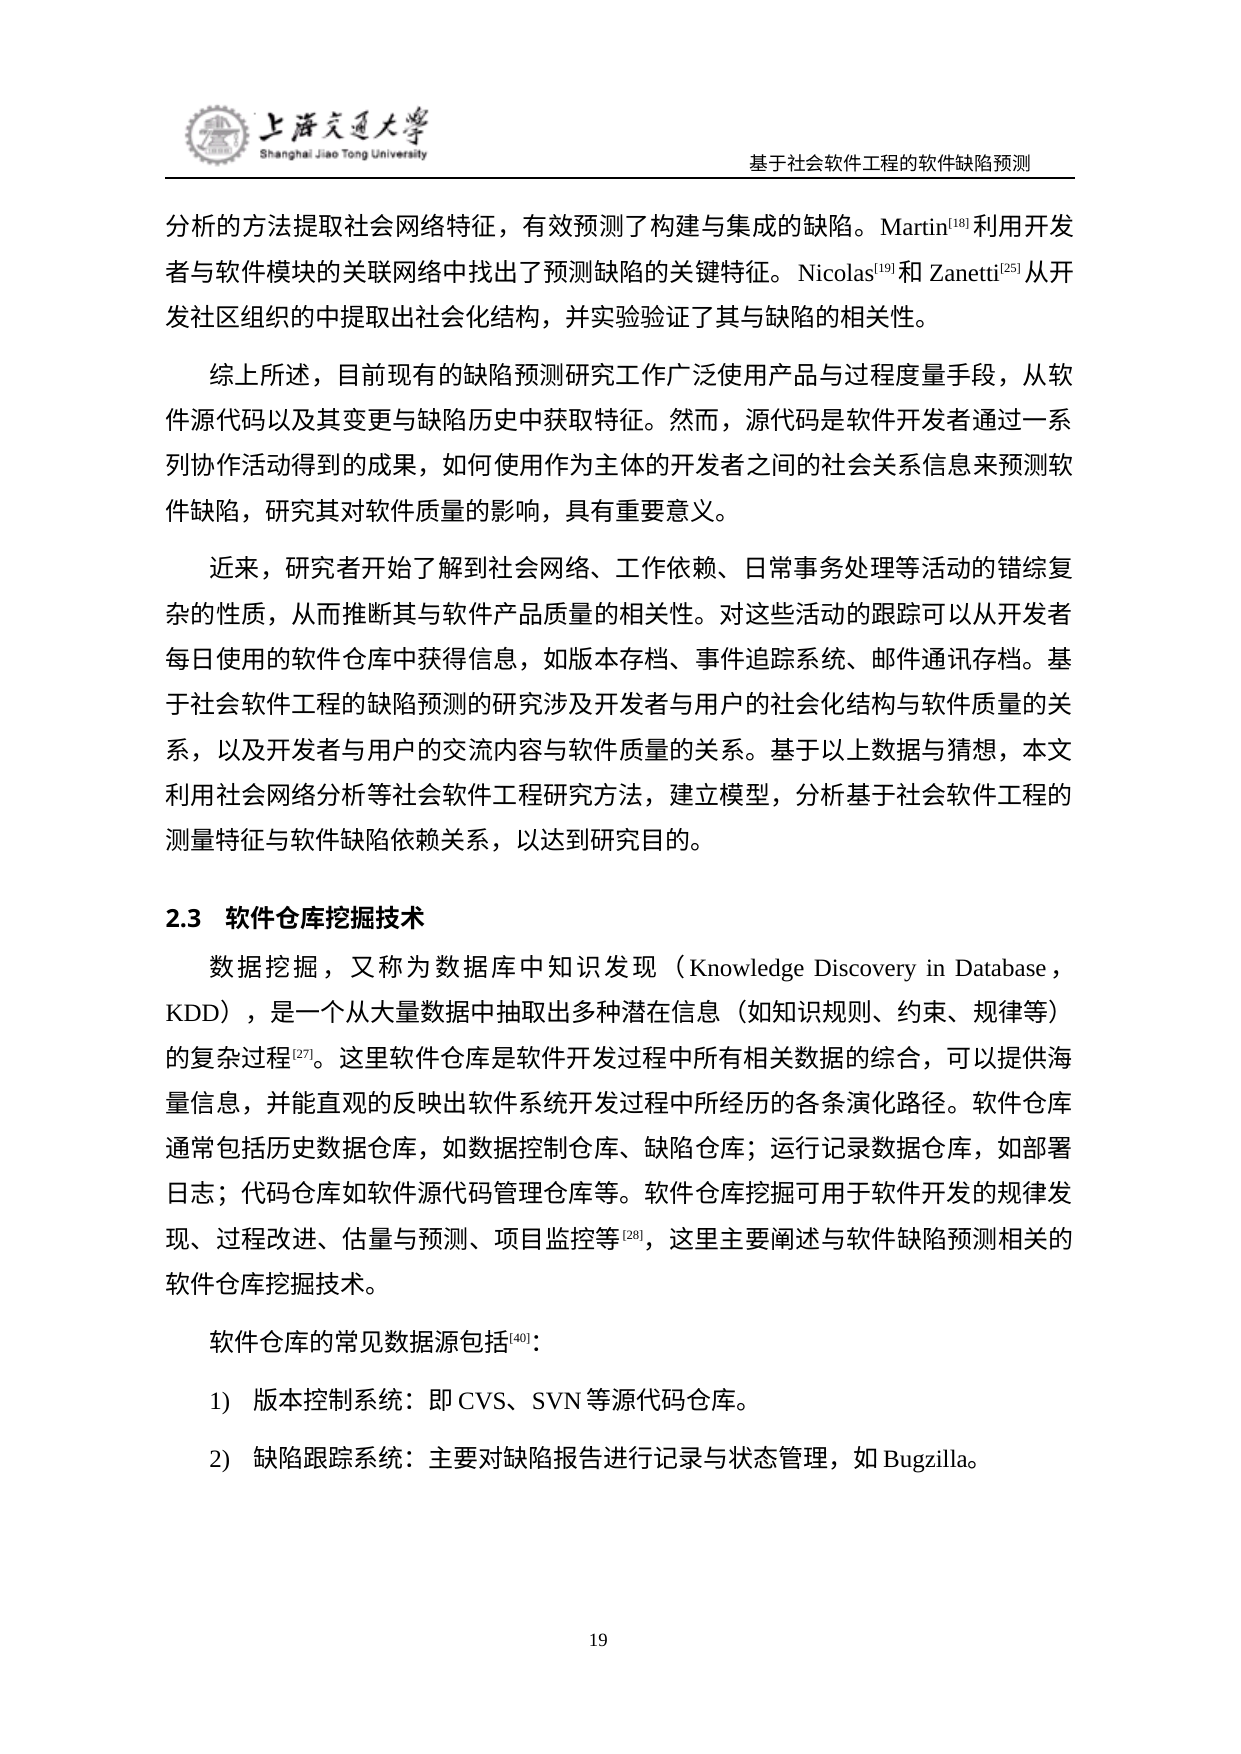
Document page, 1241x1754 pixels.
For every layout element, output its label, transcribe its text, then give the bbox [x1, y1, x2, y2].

text 数据挖掘，又称为数据库中知识发现（Knowledge Discovery in Database， KDD），是一个从大量数据中抽取出多种潜在信息（如知识规则、约束、规律等）的复杂过程[27]。这里软件仓库是软件开发过程中所有相关数据的综合，可以提供海量信息，并能直观的反映出软件系统开发过程中所经历的各条演化路径。软件仓库通常包括历史数据仓库，如数据控制仓库、缺陷仓库；运行记录数据仓库，如部署日志；代码仓库如软件源代码管理仓库等。软件仓库挖掘可用于软件开发的规律发现、过程改进、估量与预测、项目监控等[28]，这里主要阐述与软件缺陷预测相关的软件仓库挖掘技术。 [165, 947, 1075, 1301]
list 缺陷跟踪系统：主要对缺陷报告进行记录与状态管理，如Bugzilla。 [165, 1438, 1075, 1474]
text 近来，研究者开始了解到社会网络、工作依赖、日常事务处理等活动的错综复杂的性质，从而推断其与软件产品质量的相关性。对这些活动的跟踪可以从开发者每日使用的软件仓库中获得信息，如版本存档、事件追踪系统、邮件通讯存档。基于社会软件工程的缺陷预测的研究涉及开发者与用户的社会化结构与软件质量的关系，以及开发者与用户的交流内容与软件质量的关系。基于以上数据与猜想，本文利用社会网络分析等社会软件工程研究方法，建立模型，分析基于社会软件工程的测量特征与软件缺陷依赖关系，以达到研究目的。 [165, 549, 1075, 857]
text 综上所述，目前现有的缺陷预测研究工作广泛使用产品与过程度量手段，从软件源代码以及其变更与缺陷历史中获取特征。然而，源代码是软件开发者通过一系列协作活动得到的成果，如何使用作为主体的开发者之间的社会关系信息来预测软件缺陷，研究其对软件质量的影响，具有重要意义。 [165, 355, 1075, 527]
list 版本控制系统：即CVS、SVN等源代码仓库。 [165, 1380, 1075, 1416]
subtitle 软件仓库挖掘技术 [165, 899, 1075, 935]
text 软件仓库的常见数据源包括[40]： [165, 1322, 1075, 1359]
picture [165, 88, 444, 170]
